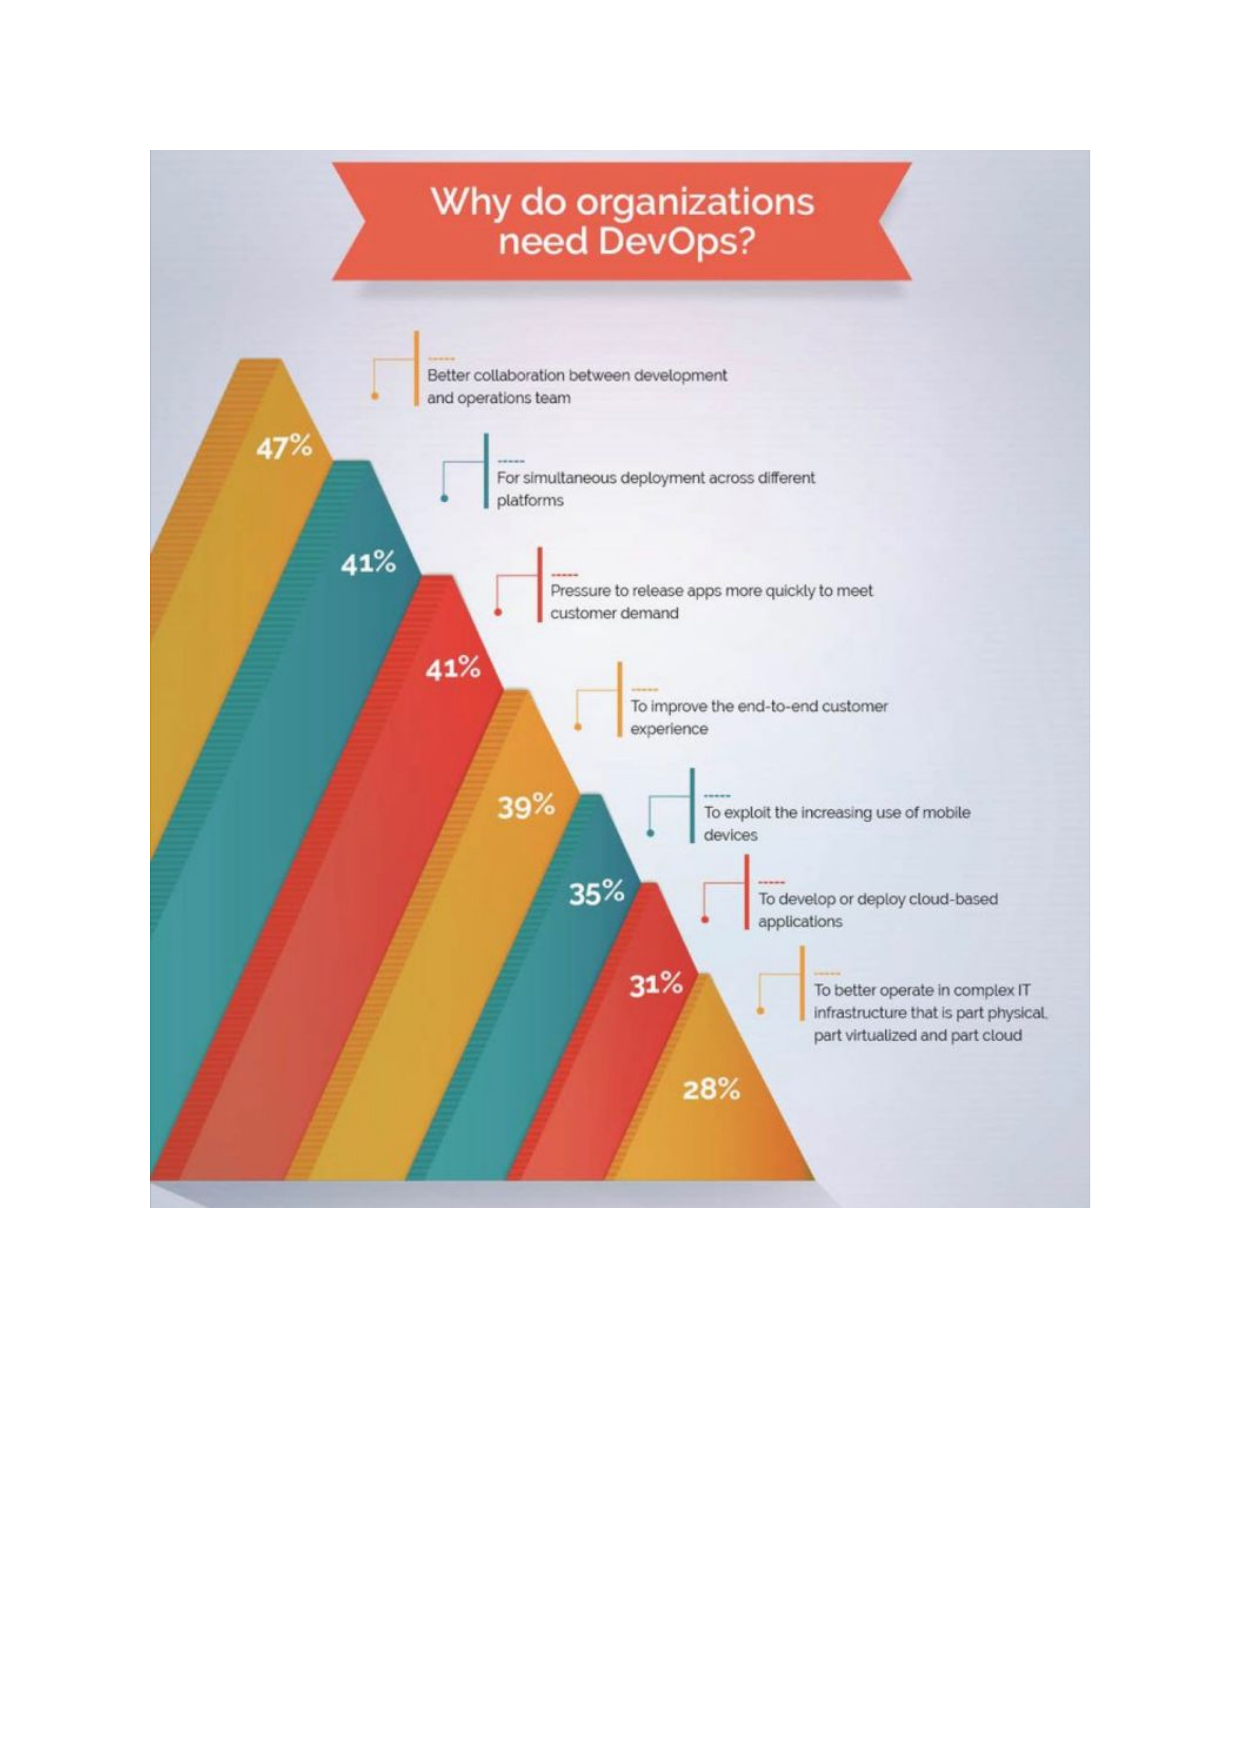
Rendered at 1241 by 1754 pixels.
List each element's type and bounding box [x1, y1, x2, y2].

picture [150, 150, 1091, 1208]
